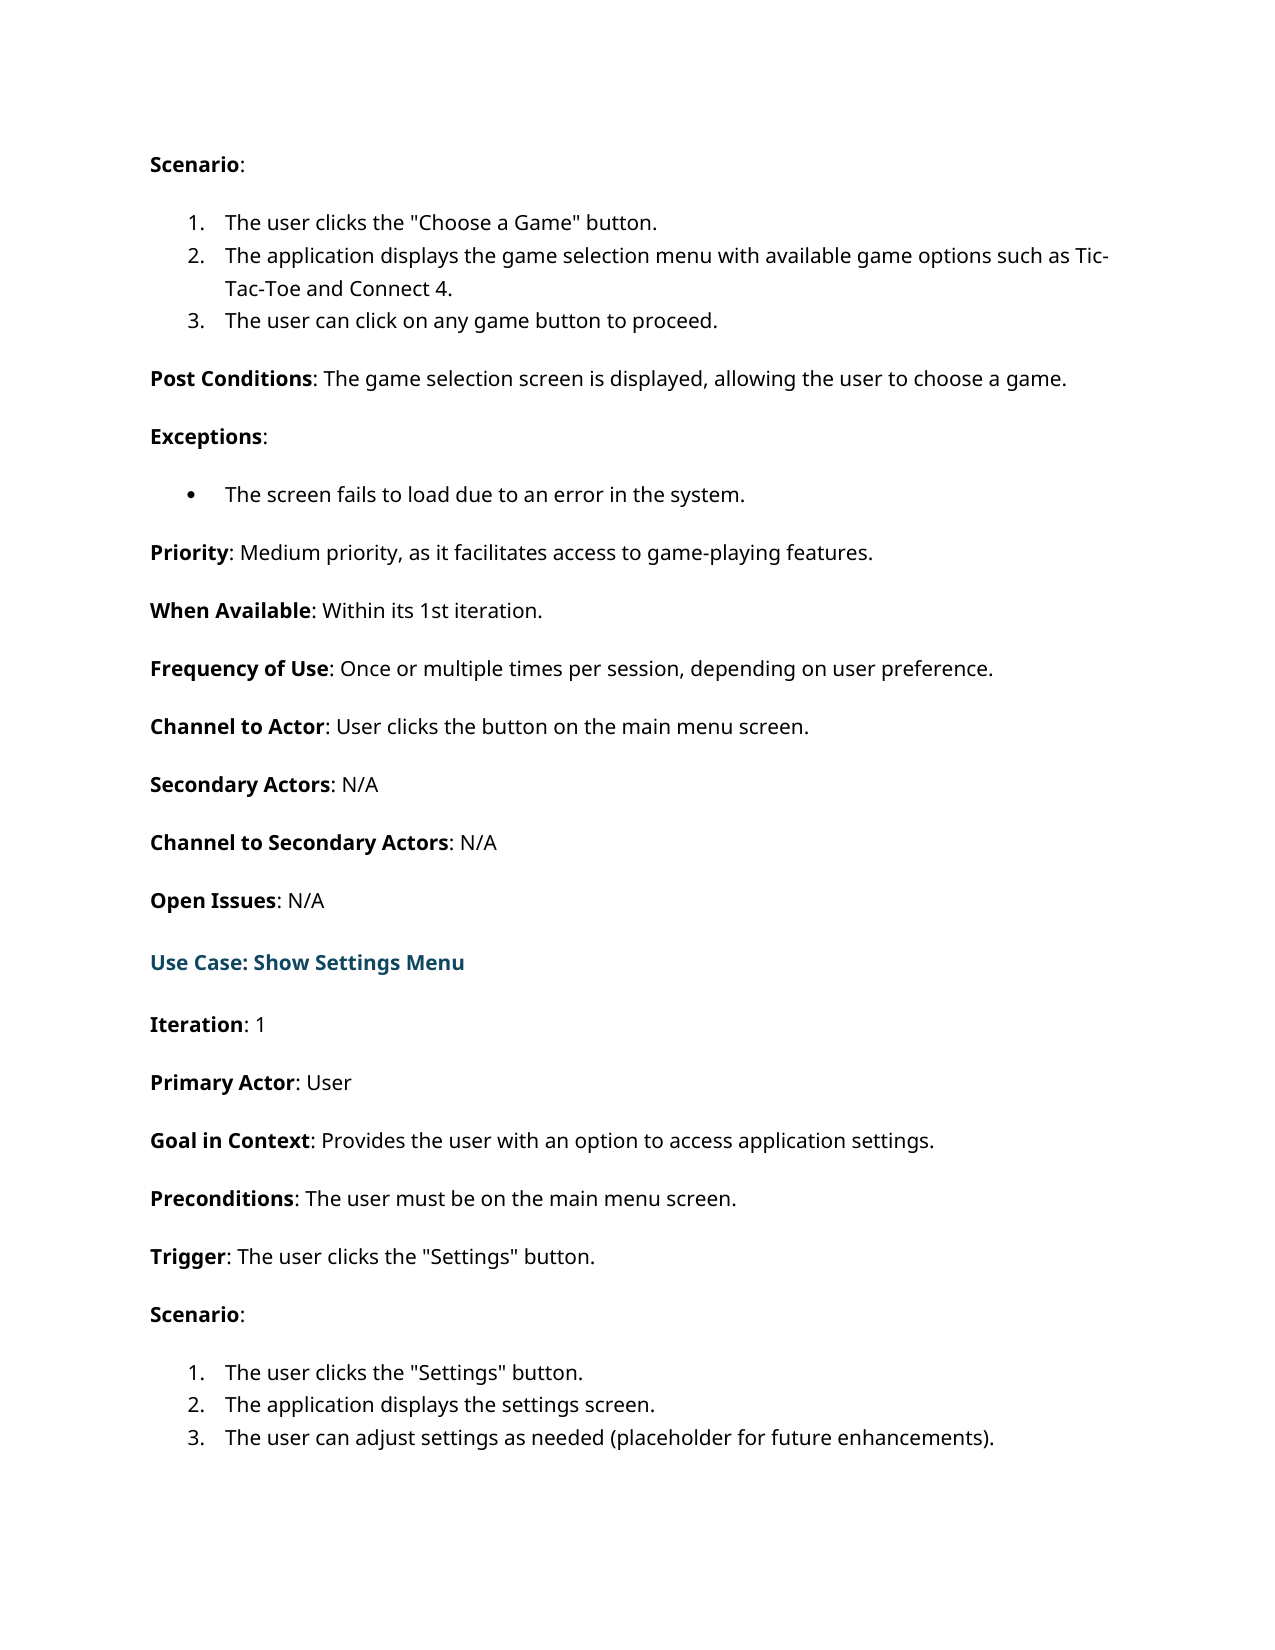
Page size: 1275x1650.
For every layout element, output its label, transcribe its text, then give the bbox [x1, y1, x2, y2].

text Goal in Context: Provides the user with an option to access application settings. [150, 1126, 1125, 1154]
list The user can adjust settings as needed (placeholder for future enhancements). [187, 1423, 1125, 1452]
text Scenario: [150, 150, 1125, 178]
text Channel to Secondary Actors: N/A [150, 828, 1125, 856]
text Exceptions: [150, 422, 1125, 451]
text Post Conditions: The game selection screen is displayed, allowing the user to choose a game. [150, 364, 1125, 393]
list The application displays the game selection menu with available game options such as Tic-Tac-Toe and Connect 4. [187, 241, 1125, 302]
text When Available: Within its 1st iteration. [150, 596, 1125, 625]
text Trigger: The user clicks the "Settings" button. [150, 1242, 1125, 1270]
text Iteration: 1 [150, 1010, 1125, 1039]
text Frequency of Use: Once or multiple times per session, depending on user preference. [150, 654, 1125, 683]
text Secondary Actors: N/A [150, 770, 1125, 798]
text Priority: Medium priority, as it facilitates access to game-playing features. [150, 538, 1125, 567]
text Scenario: [150, 1300, 1125, 1328]
list The user can click on any game button to proceed. [187, 307, 1125, 335]
list The screen fails to load due to an error in the system. [187, 480, 1125, 509]
subtitle Use Case: Show Settings Menu [150, 948, 1125, 976]
text Channel to Actor: User clicks the button on the main menu screen. [150, 712, 1125, 741]
list The application displays the settings screen. [187, 1391, 1125, 1419]
list The user clicks the "Choose a Game" button. [187, 208, 1125, 236]
list The user clicks the "Settings" button. [187, 1358, 1125, 1386]
text Primary Actor: User [150, 1068, 1125, 1097]
text Open Issues: N/A [150, 886, 1125, 914]
text Preconditions: The user must be on the main menu screen. [150, 1184, 1125, 1212]
